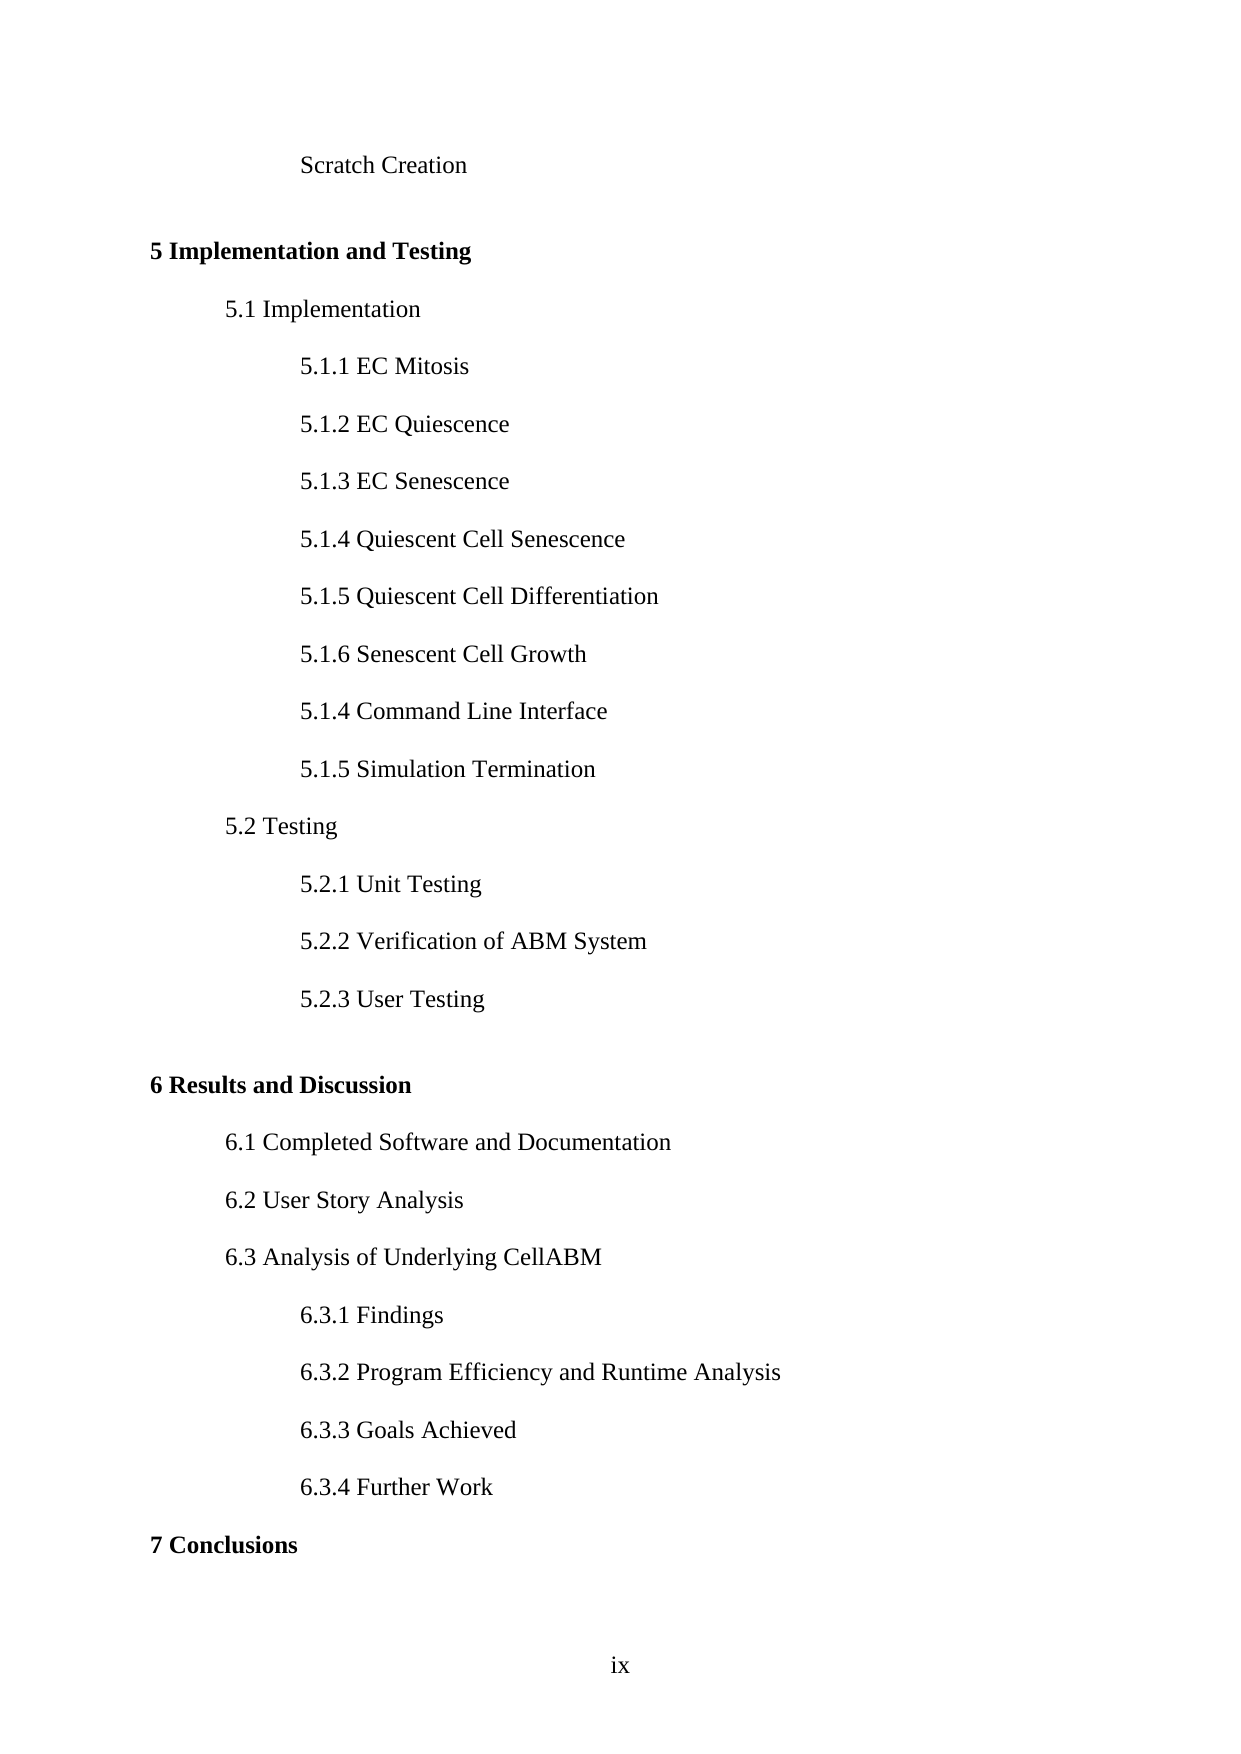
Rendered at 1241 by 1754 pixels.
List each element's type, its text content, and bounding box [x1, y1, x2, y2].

text 7 Conclusions [150, 1530, 1090, 1559]
text Scratch Creation [150, 150, 1090, 207]
text 5.1.3 EC Senescence [300, 466, 1090, 495]
text 5.1.2 EC Quiescence [300, 409, 1090, 466]
text 6.3.3 Goals Achieved 6.3.4 Further Work [150, 1415, 1090, 1501]
text 6 Results and Discussion 6.1 Completed Software and Documentation 6.2 User Story Analysis 6.3 Analysis of Underlying CellABM [150, 1070, 1090, 1300]
text 5.1.6 Senescent Cell Growth [300, 639, 1090, 696]
text 5.1.4 Command Line Interface [300, 696, 1090, 725]
text 6.3.1 Findings [150, 1300, 1090, 1357]
text 5.1.5 Quiescent Cell Differentiation [300, 581, 1090, 610]
text 5.2.1 Unit Testing [300, 869, 1090, 926]
text 5.1 Implementation [225, 294, 1090, 351]
text 5.1.4 Quiescent Cell Senescence [300, 524, 1090, 552]
text 5.2 Testing [225, 811, 1090, 869]
text 5 Implementation and Testing [150, 236, 1090, 265]
text 5.1.5 Simulation Termination [300, 754, 1090, 811]
text 5.2.3 User Testing [300, 984, 1090, 1070]
text 6.3.2 Program Efficiency and Runtime Analysis [150, 1357, 1090, 1415]
text 5.1.1 EC Mitosis [300, 351, 1090, 409]
text 5.2.2 Verification of ABM System [300, 926, 1090, 984]
